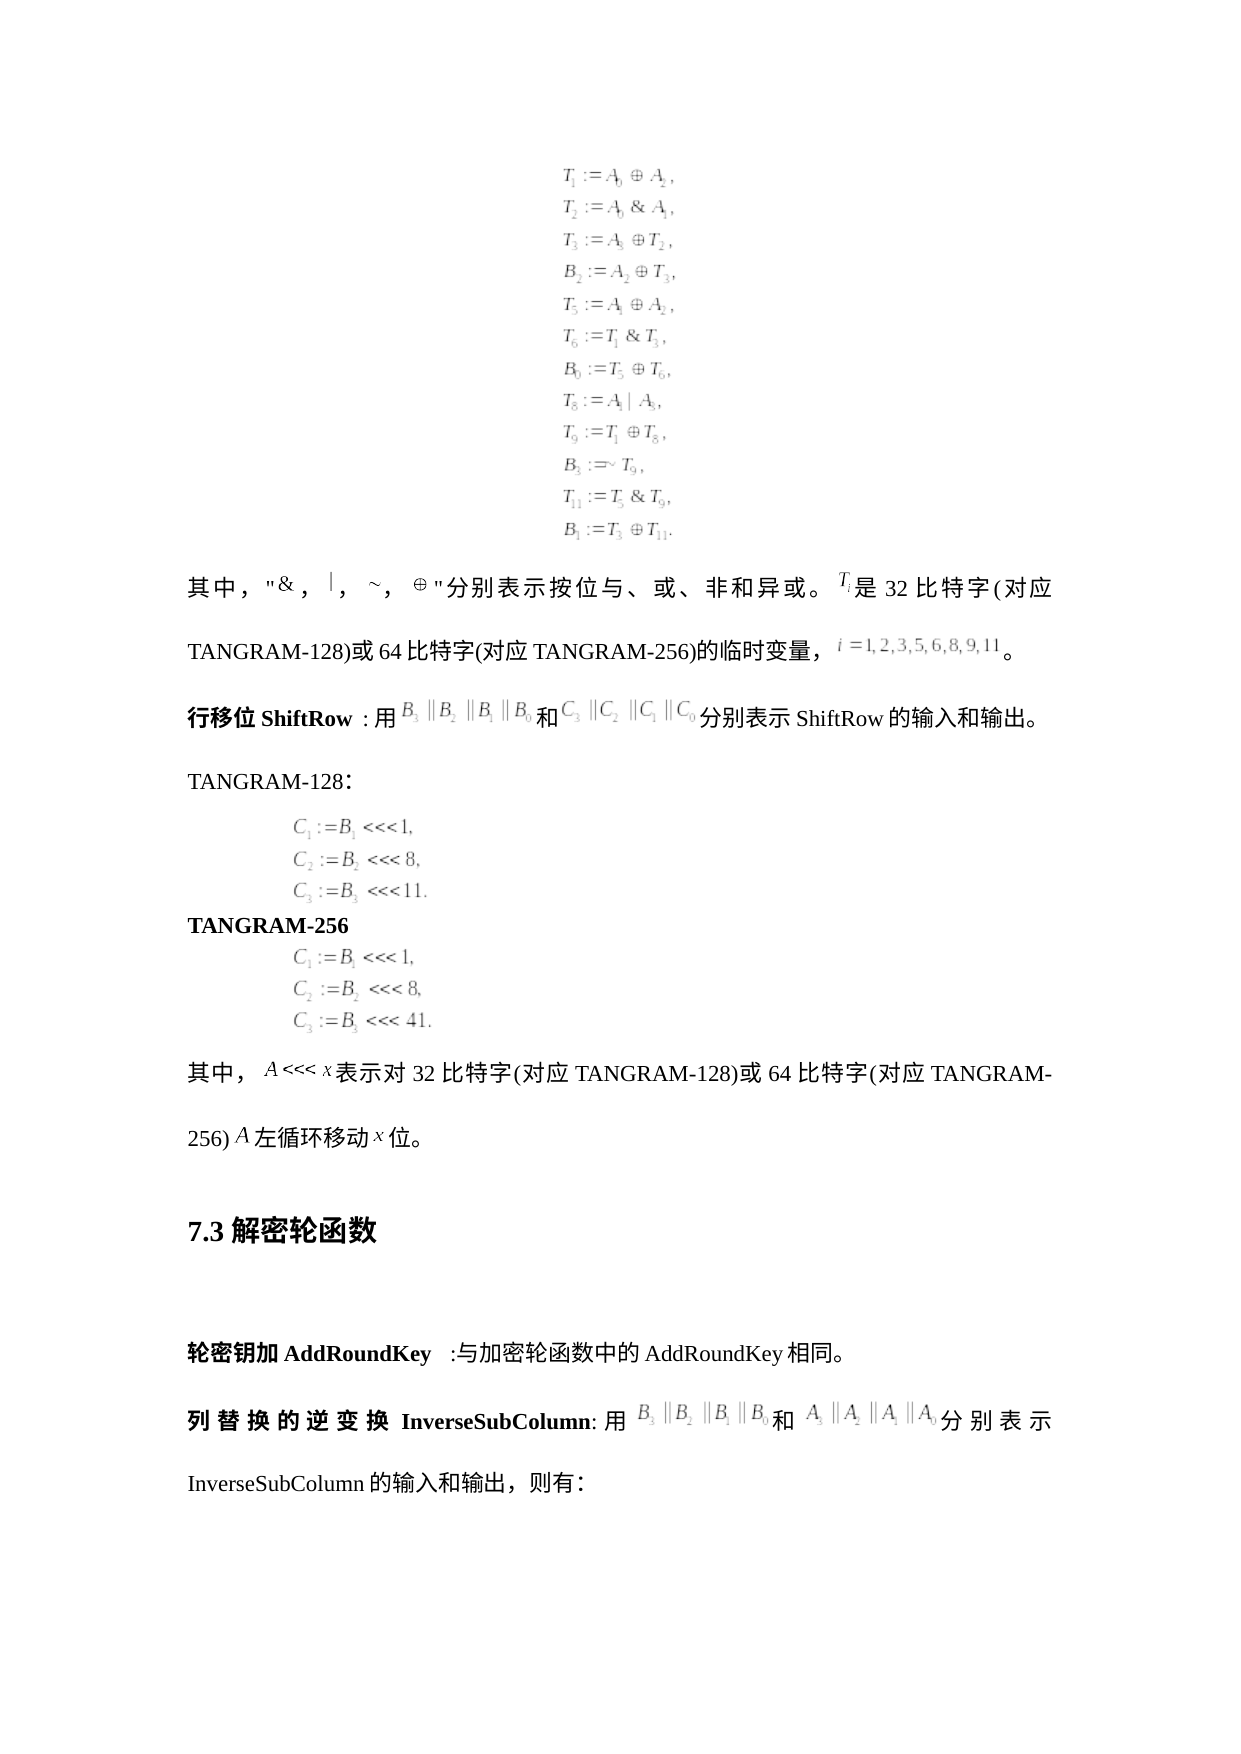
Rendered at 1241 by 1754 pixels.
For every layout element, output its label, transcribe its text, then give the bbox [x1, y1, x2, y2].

text 其中，表示对32比特字(对应TANGRAM-128)或64比特字(对应TANGRAM-256)左循环移动位。 [187, 1039, 1053, 1169]
text 列替换的逆变换InverseSubColumn:用和分别表示InverseSubColumn的输入和输出，则有： [187, 1384, 1053, 1514]
text 轮密钥加AddRoundKey :与加密轮函数中的AddRoundKey相同。 [187, 1319, 1053, 1384]
text TANGRAM-128： [187, 747, 1053, 812]
subtitle 解密轮函数 [187, 1197, 1053, 1262]
text TANGRAM-256 [187, 909, 1053, 942]
text 其中，"，，，"分别表示按位与、或、非和异或。是32比特字(对应TANGRAM-128)或64比特字(对应TANGRAM-256)的临时变量，。 [187, 552, 1053, 682]
text 行移位ShiftRow : 用和分别表示ShiftRow的输入和输出。 [187, 682, 1053, 747]
